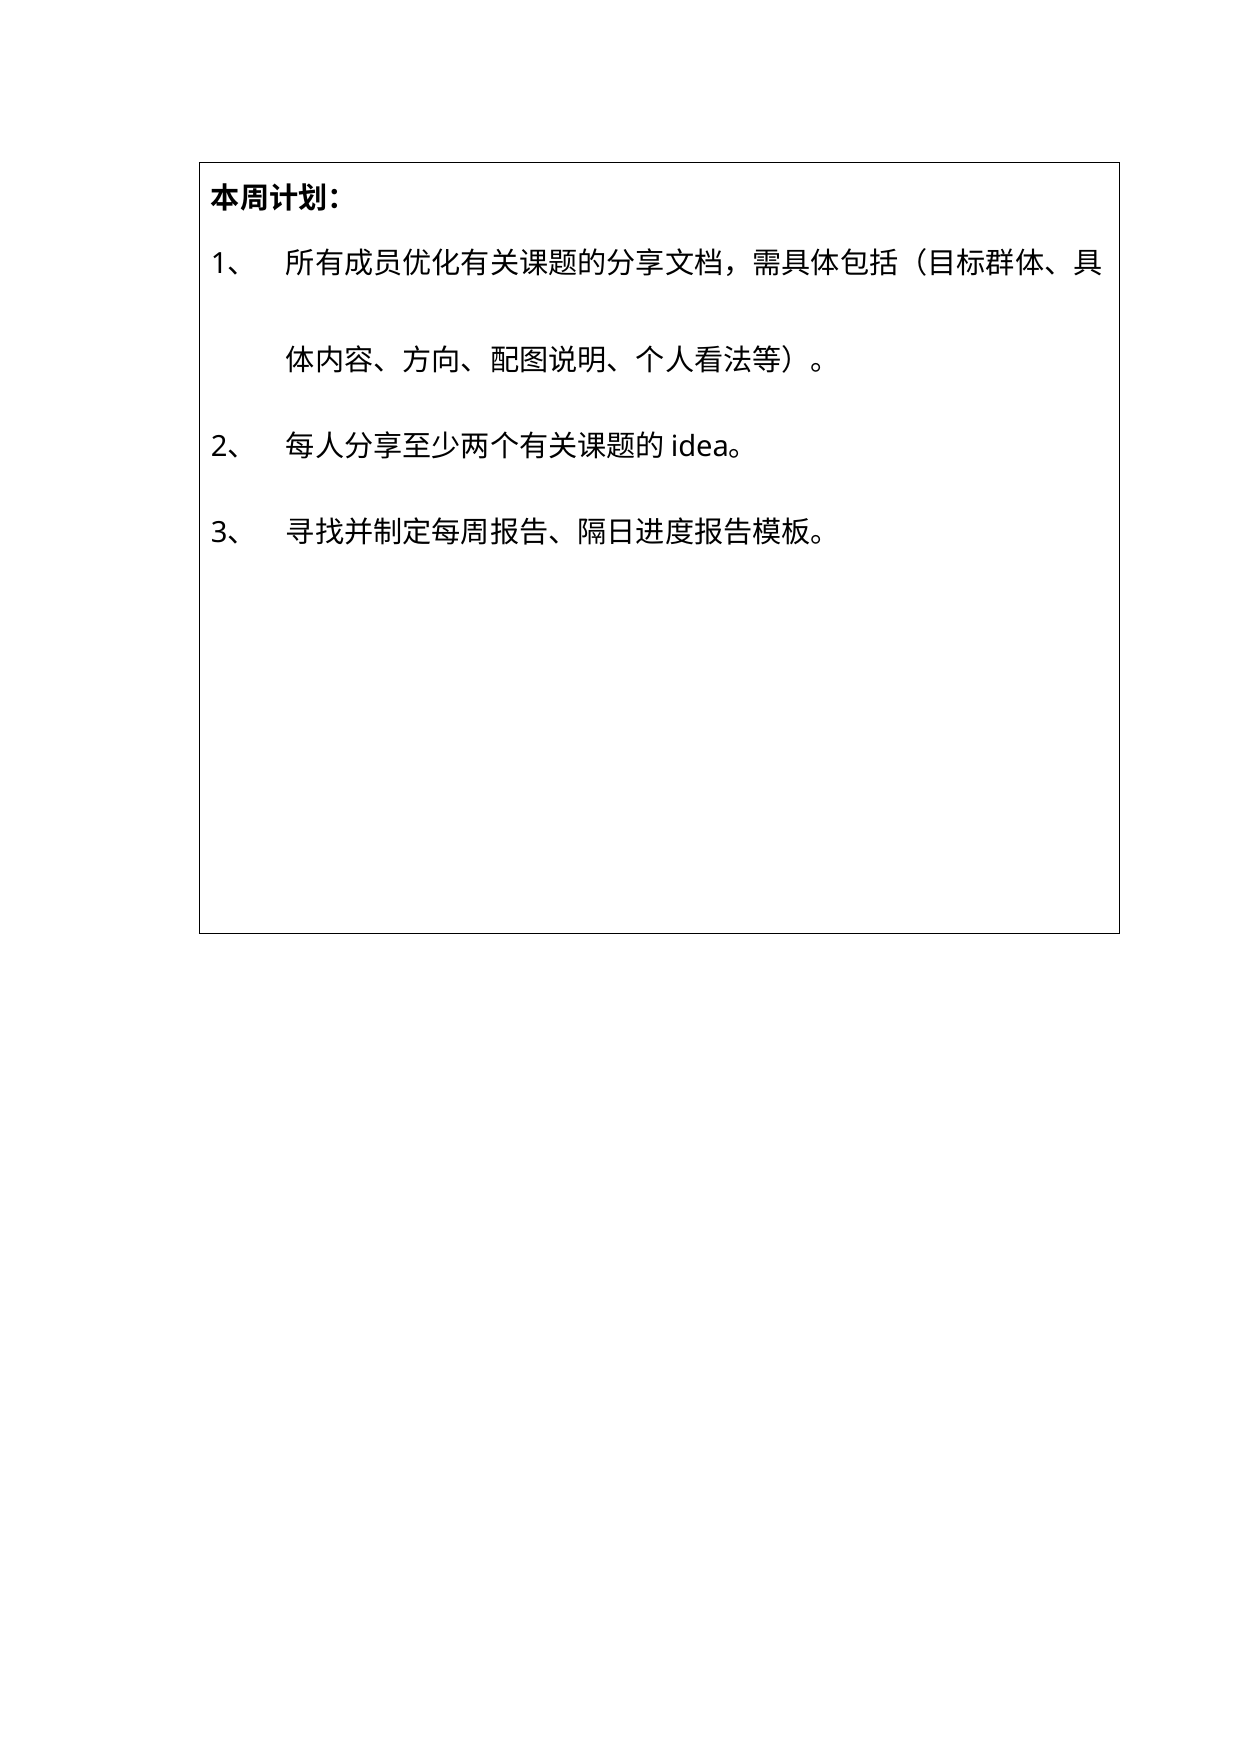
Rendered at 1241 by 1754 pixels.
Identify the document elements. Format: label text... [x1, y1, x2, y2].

table_cell 本周计划： 所有成员优化有关课题的分享文档，需具体包括（目标群体、具体内容、方向、配图说明、个人看法等）。 每人分享至少两个有关课题的idea。 寻找并制定每周报告、隔日进度报告模板。 [200, 163, 1119, 933]
